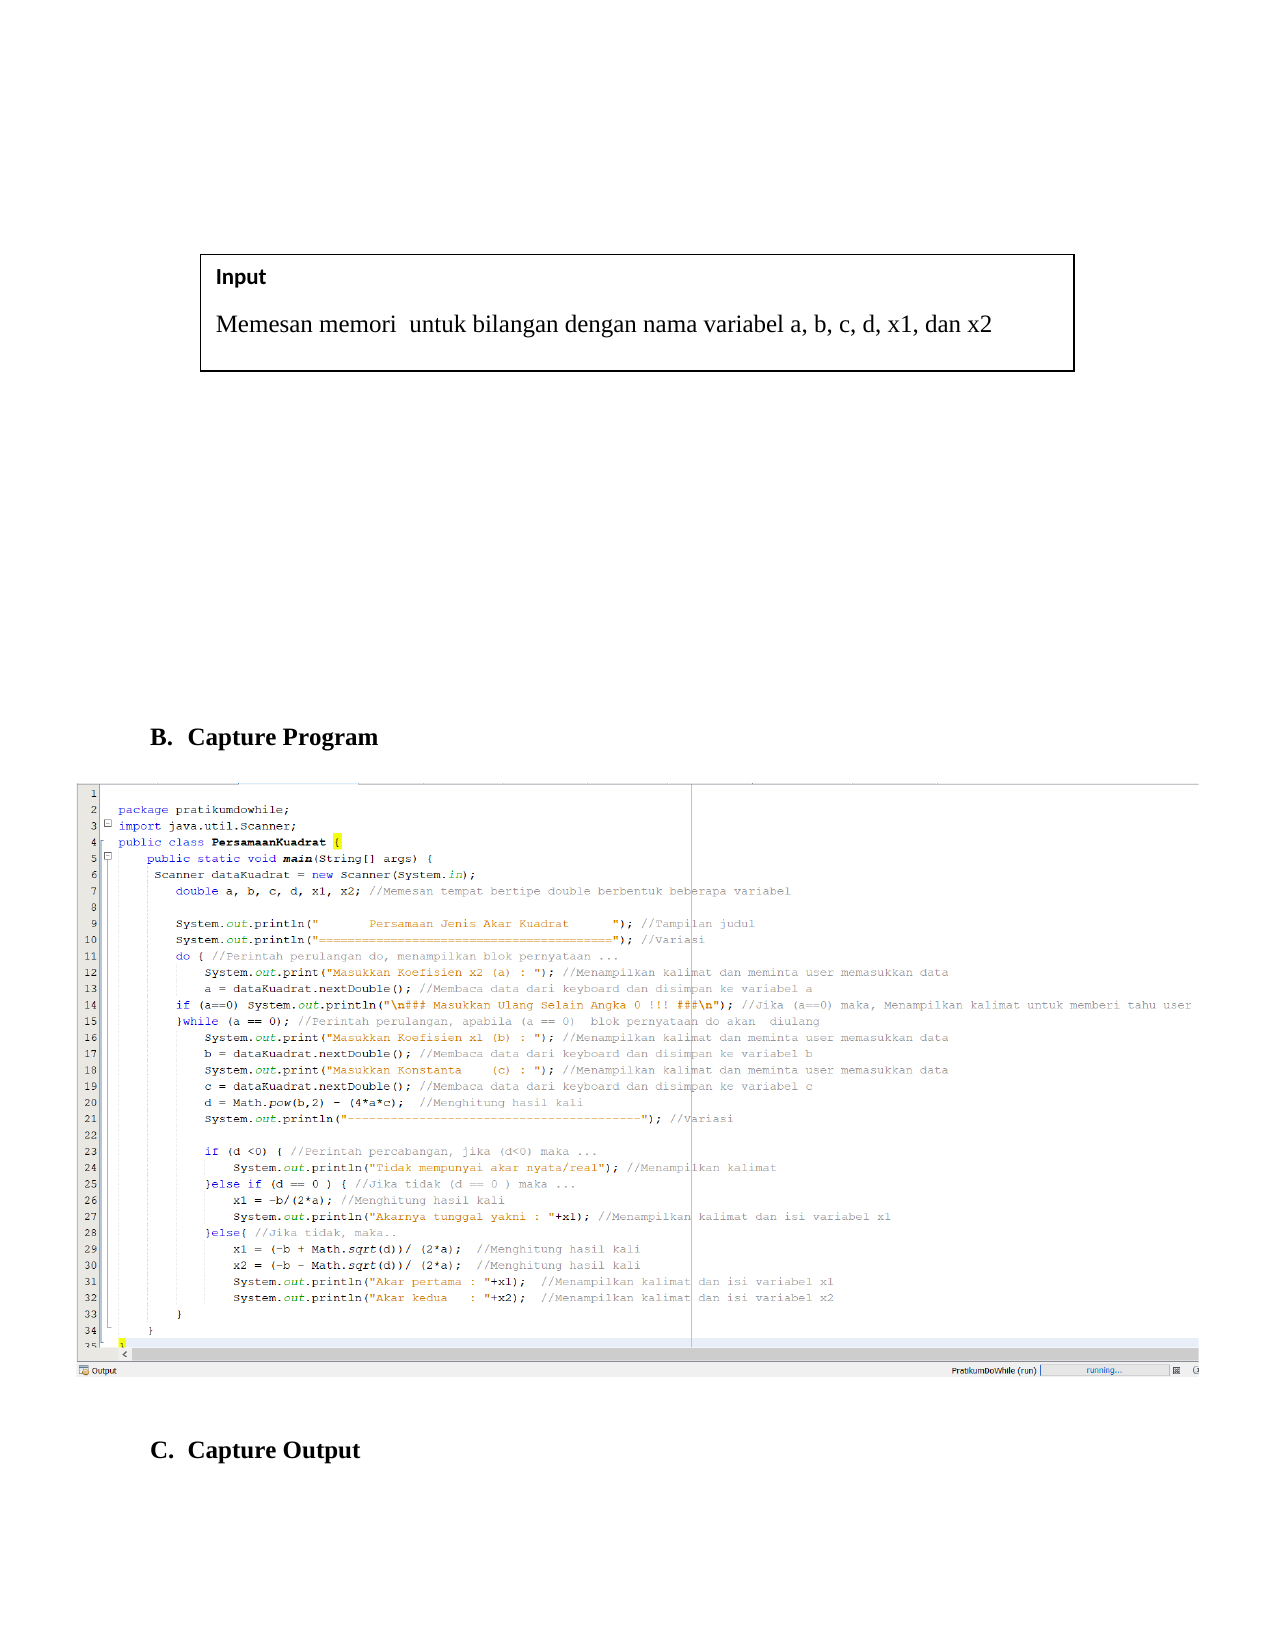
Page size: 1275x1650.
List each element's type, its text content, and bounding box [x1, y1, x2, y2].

picture [76, 783, 1199, 1377]
list Capture Output [150, 1436, 1125, 1464]
list Capture Program [150, 722, 1125, 751]
